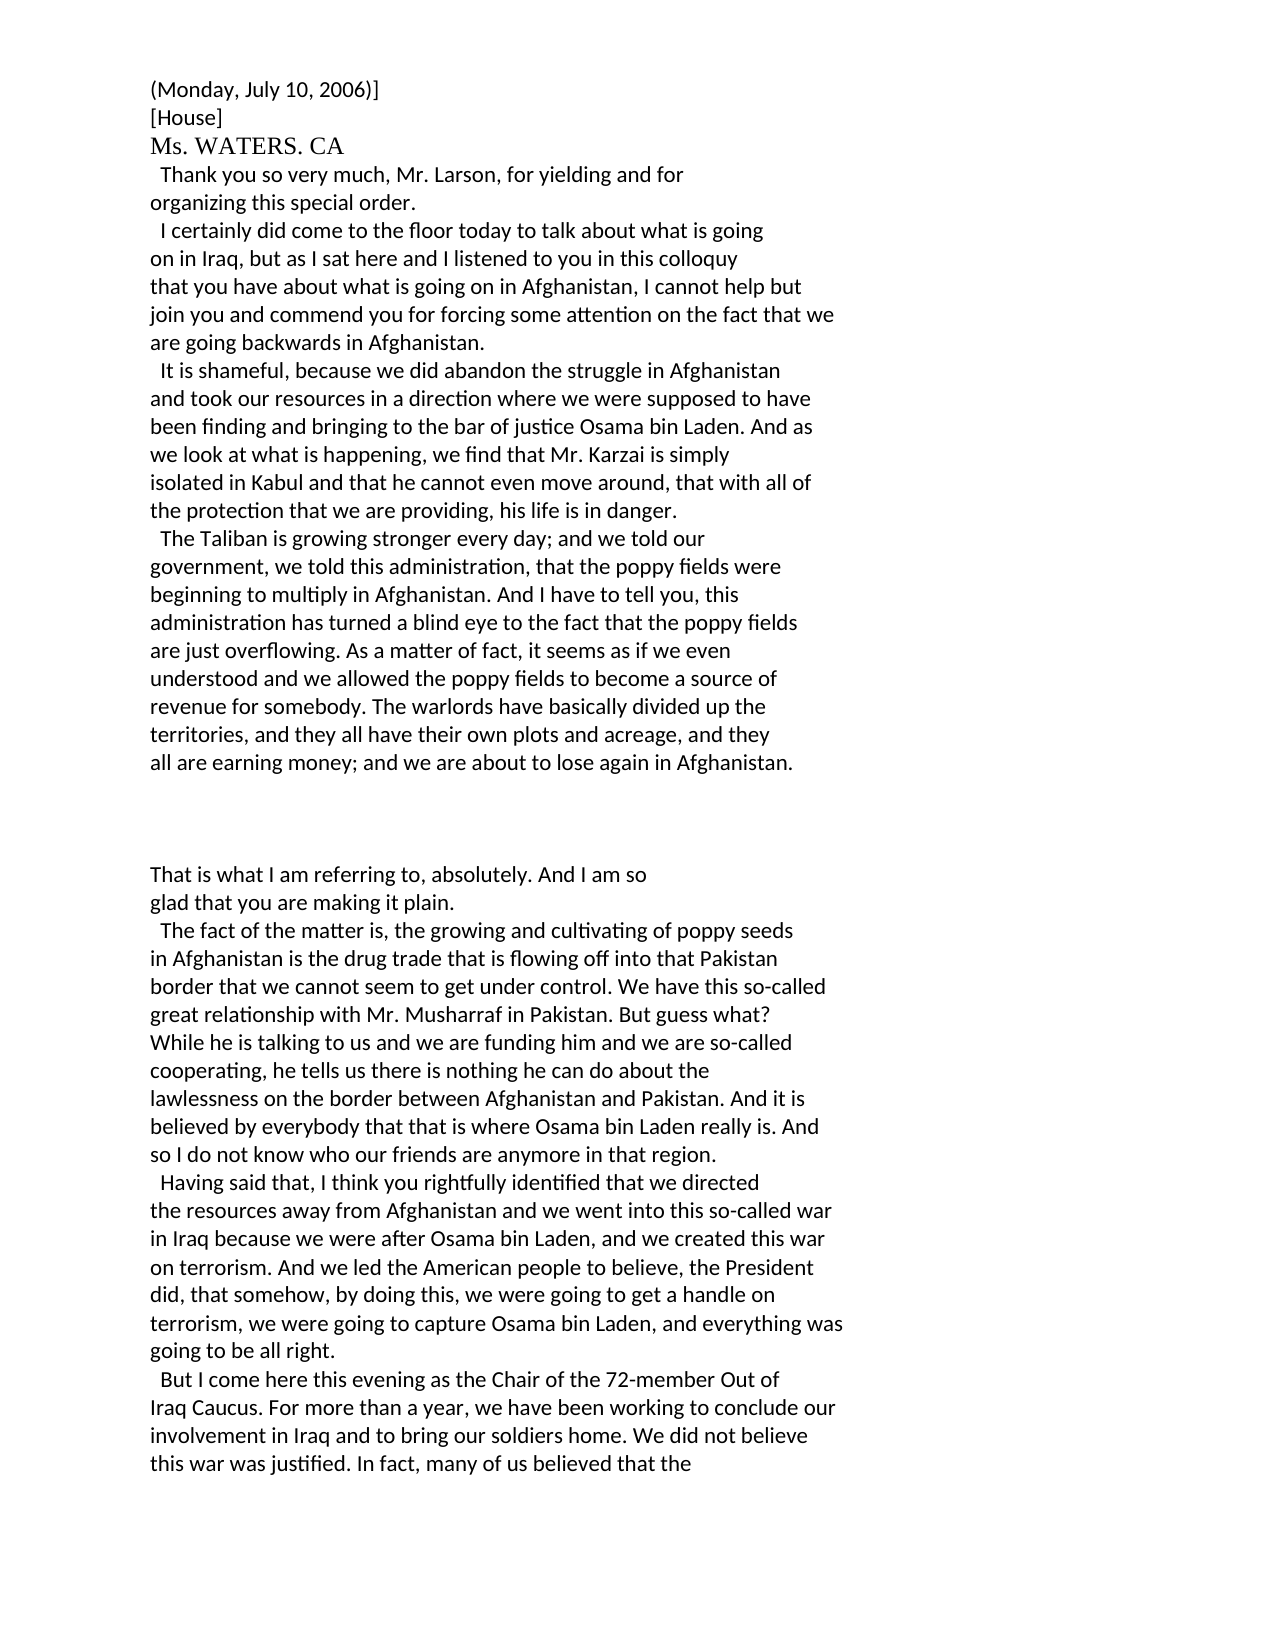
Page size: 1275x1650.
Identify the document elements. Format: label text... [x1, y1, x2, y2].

text that you have about what is going on in Afghanistan, I cannot help but [150, 272, 1125, 300]
text this war was justified. In fact, many of us believed that the [150, 1449, 1125, 1477]
text been finding and bringing to the bar of justice Osama bin Laden. And as [150, 412, 1125, 440]
text are going backwards in Afghanistan. [150, 328, 1125, 356]
text administration has turned a blind eye to the fact that the poppy fields [150, 608, 1125, 636]
text cooperating, he tells us there is nothing he can do about the [150, 1056, 1125, 1084]
text But I come here this evening as the Chair of the 72-member Out of [150, 1365, 1125, 1393]
text glad that you are making it plain. [150, 888, 1125, 916]
text revenue for somebody. The warlords have basically divided up the [150, 692, 1125, 720]
text Iraq Caucus. For more than a year, we have been working to conclude our [150, 1393, 1125, 1421]
text organizing this special order. [150, 188, 1125, 216]
text on in Iraq, but as I sat here and I listened to you in this colloquy [150, 244, 1125, 272]
text Thank you so very much, Mr. Larson, for yielding and for [150, 160, 1125, 188]
text terrorism, we were going to capture Osama bin Laden, and everything was [150, 1309, 1125, 1337]
text It is shameful, because we did abandon the struggle in Afghanistan [150, 356, 1125, 384]
text all are earning money; and we are about to lose again in Afghanistan. [150, 748, 1125, 776]
text join you and commend you for forcing some attention on the fact that we [150, 300, 1125, 328]
text going to be all right. [150, 1337, 1125, 1365]
text While he is talking to us and we are funding him and we are so-called [150, 1028, 1125, 1056]
text and took our resources in a direction where we were supposed to have [150, 384, 1125, 412]
text are just overflowing. As a matter of fact, it seems as if we even [150, 636, 1125, 664]
text I certainly did come to the floor today to talk about what is going [150, 216, 1125, 244]
text beginning to multiply in Afghanistan. And I have to tell you, this [150, 580, 1125, 608]
text Having said that, I think you rightfully identified that we directed [150, 1168, 1125, 1197]
text in Afghanistan is the drug trade that is flowing off into that Pakistan [150, 944, 1125, 972]
text so I do not know who our friends are anymore in that region. [150, 1141, 1125, 1168]
text isolated in Kabul and that he cannot even move around, that with all of [150, 468, 1125, 496]
text That is what I am referring to, absolutely. And I am so [150, 860, 1125, 888]
text The Taliban is growing stronger every day; and we told our [150, 524, 1125, 552]
text did, that somehow, by doing this, we were going to get a handle on [150, 1281, 1125, 1309]
text border that we cannot seem to get under control. We have this so-called [150, 972, 1125, 1000]
text great relationship with Mr. Musharraf in Pakistan. But guess what? [150, 1000, 1125, 1028]
text believed by everybody that that is where Osama bin Laden really is. And [150, 1112, 1125, 1141]
text territories, and they all have their own plots and acreage, and they [150, 720, 1125, 748]
text involvement in Iraq and to bring our soldiers home. We did not believe [150, 1421, 1125, 1449]
text the protection that we are providing, his life is in danger. [150, 496, 1125, 524]
text the resources away from Afghanistan and we went into this so-called war [150, 1197, 1125, 1224]
text on terrorism. And we led the American people to believe, the President [150, 1253, 1125, 1281]
text in Iraq because we were after Osama bin Laden, and we created this war [150, 1224, 1125, 1253]
text government, we told this administration, that the poppy fields were [150, 552, 1125, 580]
text we look at what is happening, we find that Mr. Karzai is simply [150, 440, 1125, 468]
text The fact of the matter is, the growing and cultivating of poppy seeds [150, 916, 1125, 944]
text understood and we allowed the poppy fields to become a source of [150, 664, 1125, 692]
text lawlessness on the border between Afghanistan and Pakistan. And it is [150, 1084, 1125, 1112]
